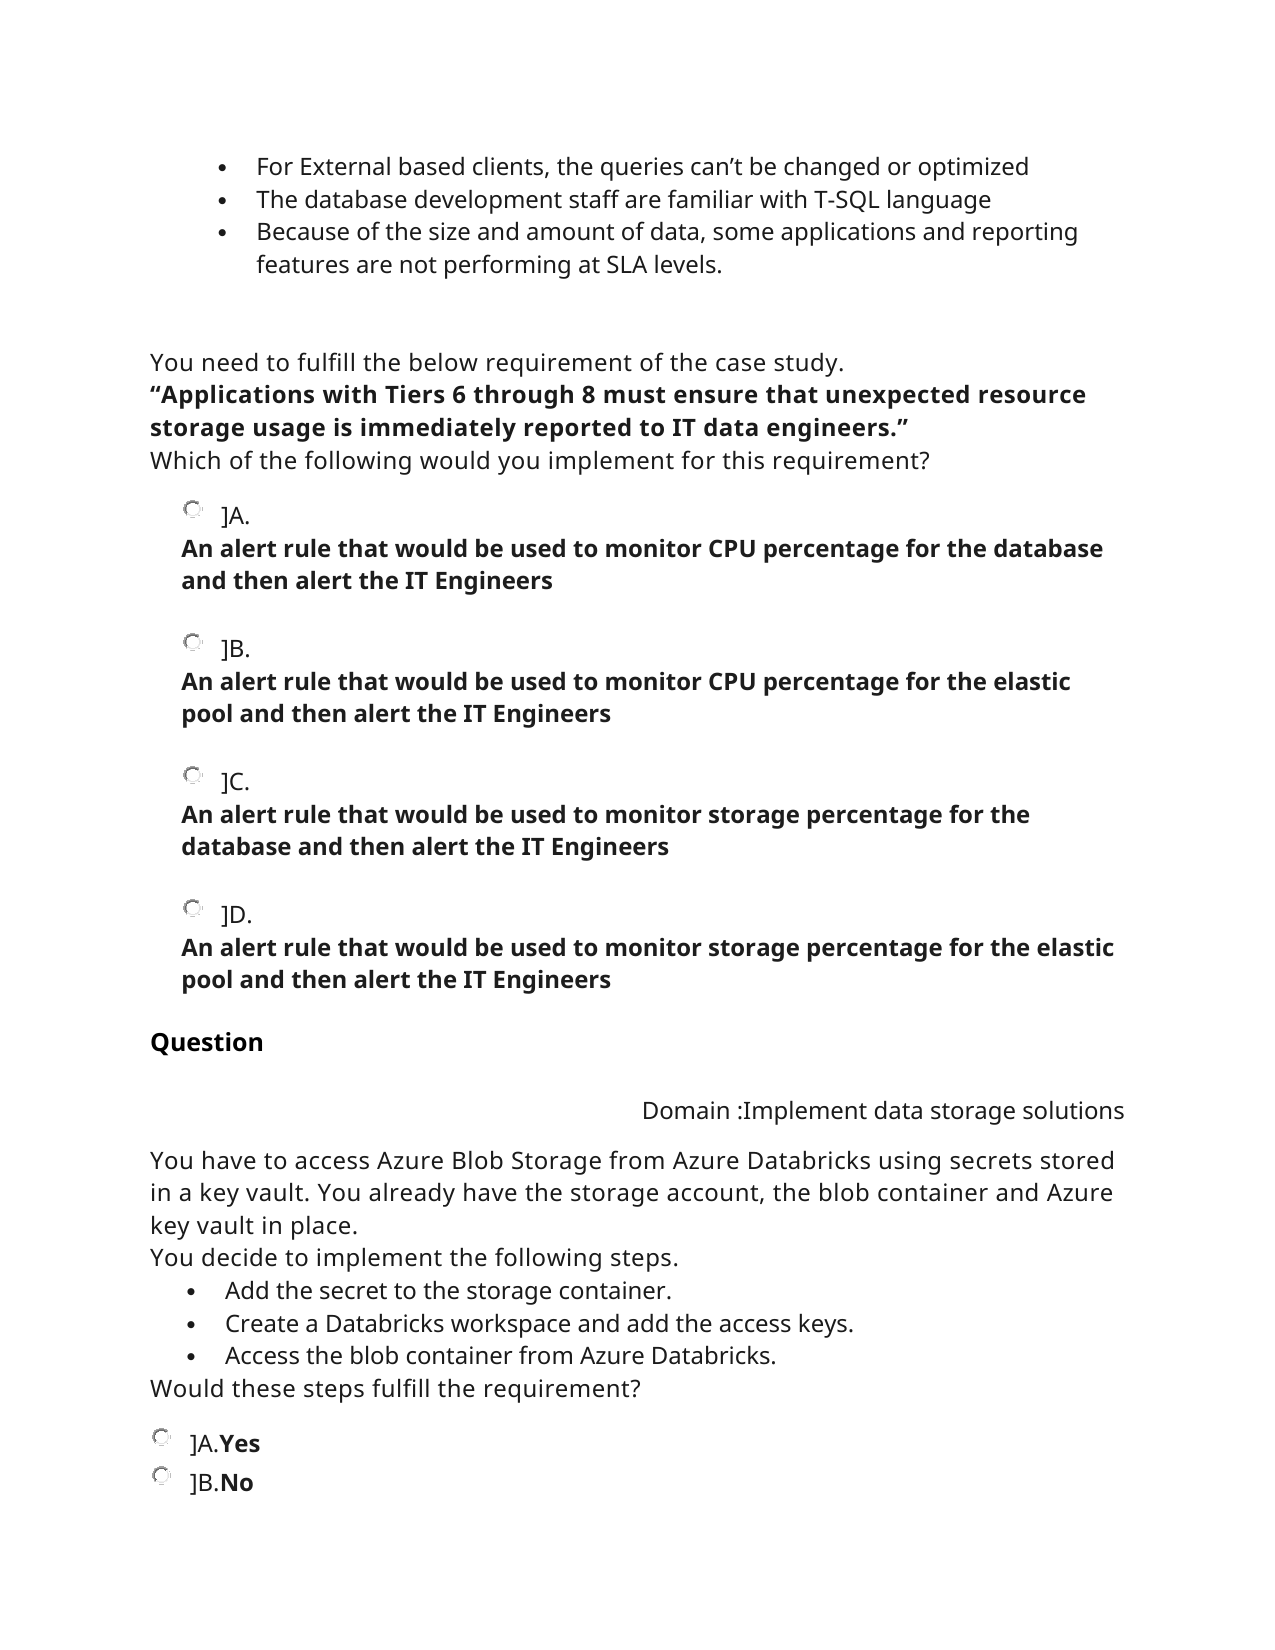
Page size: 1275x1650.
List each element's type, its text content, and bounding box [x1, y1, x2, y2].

text Which of the following would you implement for this requirement? [150, 443, 1125, 476]
text An alert rule that would be used to monitor storage percentage for the database and then alert the IT Engineers [181, 797, 1125, 863]
text ]B.No [150, 1459, 1125, 1498]
text ]A. [181, 493, 1125, 531]
list The database development staff are familiar with T-SQL language [219, 183, 1094, 215]
text You decide to implement the following steps. [150, 1241, 1125, 1274]
text An alert rule that would be used to monitor CPU percentage for the elastic pool and then alert the IT Engineers [181, 664, 1125, 729]
list For External based clients, the queries can’t be changed or optimized [219, 150, 1094, 183]
text You need to fulfill the below requirement of the case study. [150, 346, 1125, 378]
text Domain :Implement data storage solutions [150, 1094, 1125, 1127]
text Would these steps fulfill the requirement? [150, 1372, 1125, 1404]
text An alert rule that would be used to monitor storage percentage for the elastic pool and then alert the IT Engineers [181, 930, 1125, 996]
text ]B. [181, 626, 1125, 664]
text An alert rule that would be used to monitor CPU percentage for the database and then alert the IT Engineers [181, 531, 1125, 597]
text “Applications with Tiers 6 through 8 must ensure that unexpected resource storage usage is immediately reported to IT data engineers.” [150, 378, 1125, 443]
list Create a Databricks workspace and add the access keys. [187, 1306, 1125, 1339]
list Add the secret to the storage container. [187, 1274, 1125, 1306]
text ]C. [181, 759, 1125, 797]
subtitle Question 50 [150, 1025, 1125, 1059]
list Access the blob container from Azure Databricks. [187, 1339, 1125, 1372]
text ]D. [181, 892, 1125, 930]
text ]A.Yes [150, 1421, 1125, 1459]
list Because of the size and amount of data, some applications and reporting features are not performing at SLA levels. [219, 215, 1094, 280]
